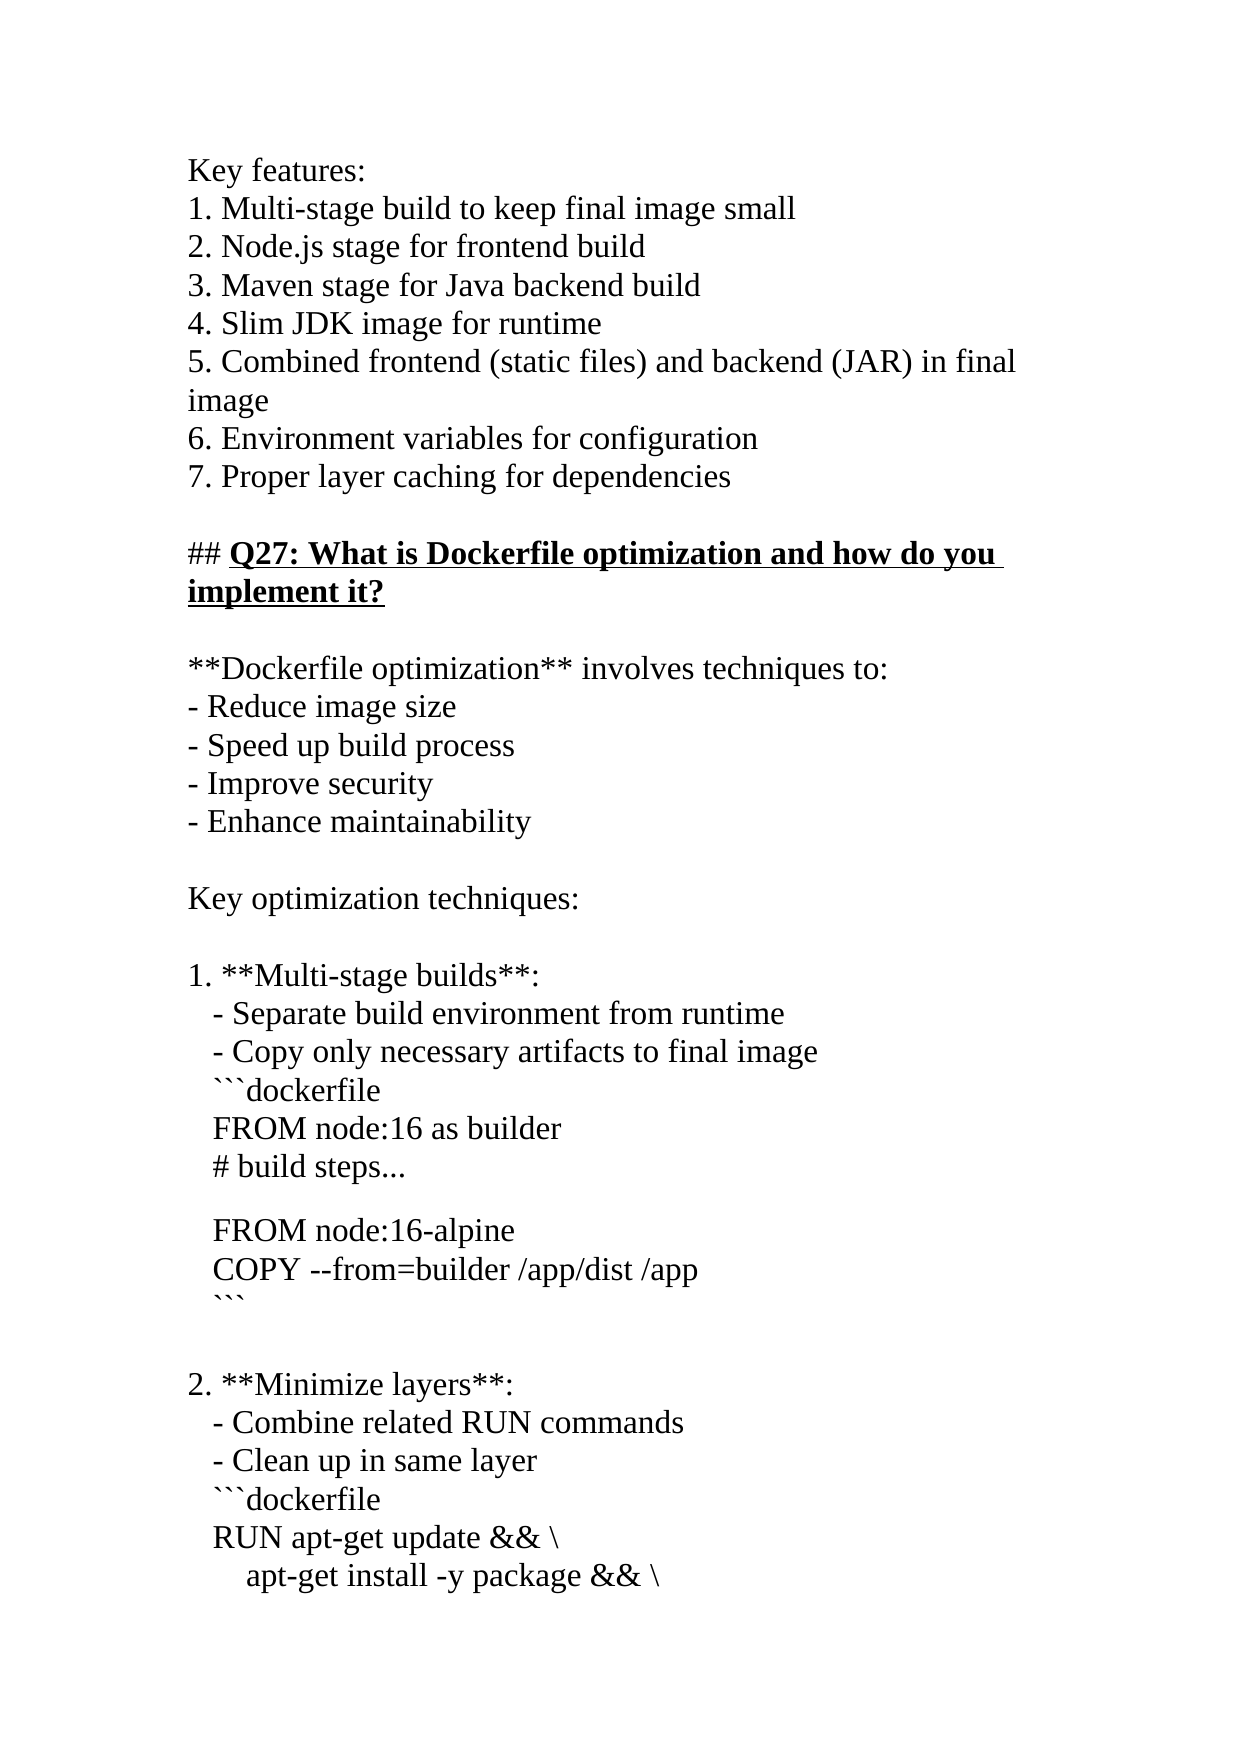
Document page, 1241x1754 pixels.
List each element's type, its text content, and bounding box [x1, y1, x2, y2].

list 5. Combined frontend (static files) and backend (JAR) in final image [187, 342, 1053, 418]
list 4. Slim JDK image for runtime [187, 303, 1053, 342]
list ## Q27: What is Dockerfile optimization and how do you implement it? [187, 533, 1053, 610]
list **Dockerfile optimization** involves techniques to: [187, 648, 1053, 687]
list - Enhance maintainability [187, 802, 1053, 840]
list - Combine related RUN commands [187, 1402, 1053, 1440]
list - Copy only necessary artifacts to final image [187, 1032, 1053, 1070]
list Key optimization techniques: [187, 878, 1053, 917]
list - Separate build environment from runtime [187, 993, 1053, 1032]
list 6. Environment variables for configuration [187, 418, 1053, 457]
list ```dockerfile [187, 1479, 1053, 1517]
list ```dockerfile [187, 1070, 1053, 1108]
list 1. Multi-stage build to keep final image small [187, 188, 1053, 227]
list # build steps... [187, 1147, 1053, 1185]
list apt-get install -y package && \ [187, 1555, 1053, 1594]
list - Reduce image size [187, 687, 1053, 725]
list COPY --from=builder /app/dist /app [187, 1249, 1053, 1287]
list 2. **Minimize layers**: [187, 1364, 1053, 1402]
list - Speed up build process [187, 725, 1053, 763]
list Key features: [187, 150, 1053, 188]
list RUN apt-get update && \ [187, 1517, 1053, 1555]
list FROM node:16 as builder [187, 1108, 1053, 1147]
list 7. Proper layer caching for dependencies [187, 457, 1053, 495]
list - Clean up in same layer [187, 1440, 1053, 1479]
list 2. Node.js stage for frontend build [187, 227, 1053, 265]
list 1. **Multi-stage builds**: [187, 955, 1053, 993]
list 3. Maven stage for Java backend build [187, 265, 1053, 303]
list FROM node:16-alpine [187, 1210, 1053, 1249]
list ``` [187, 1287, 1053, 1325]
list - Improve security [187, 763, 1053, 802]
